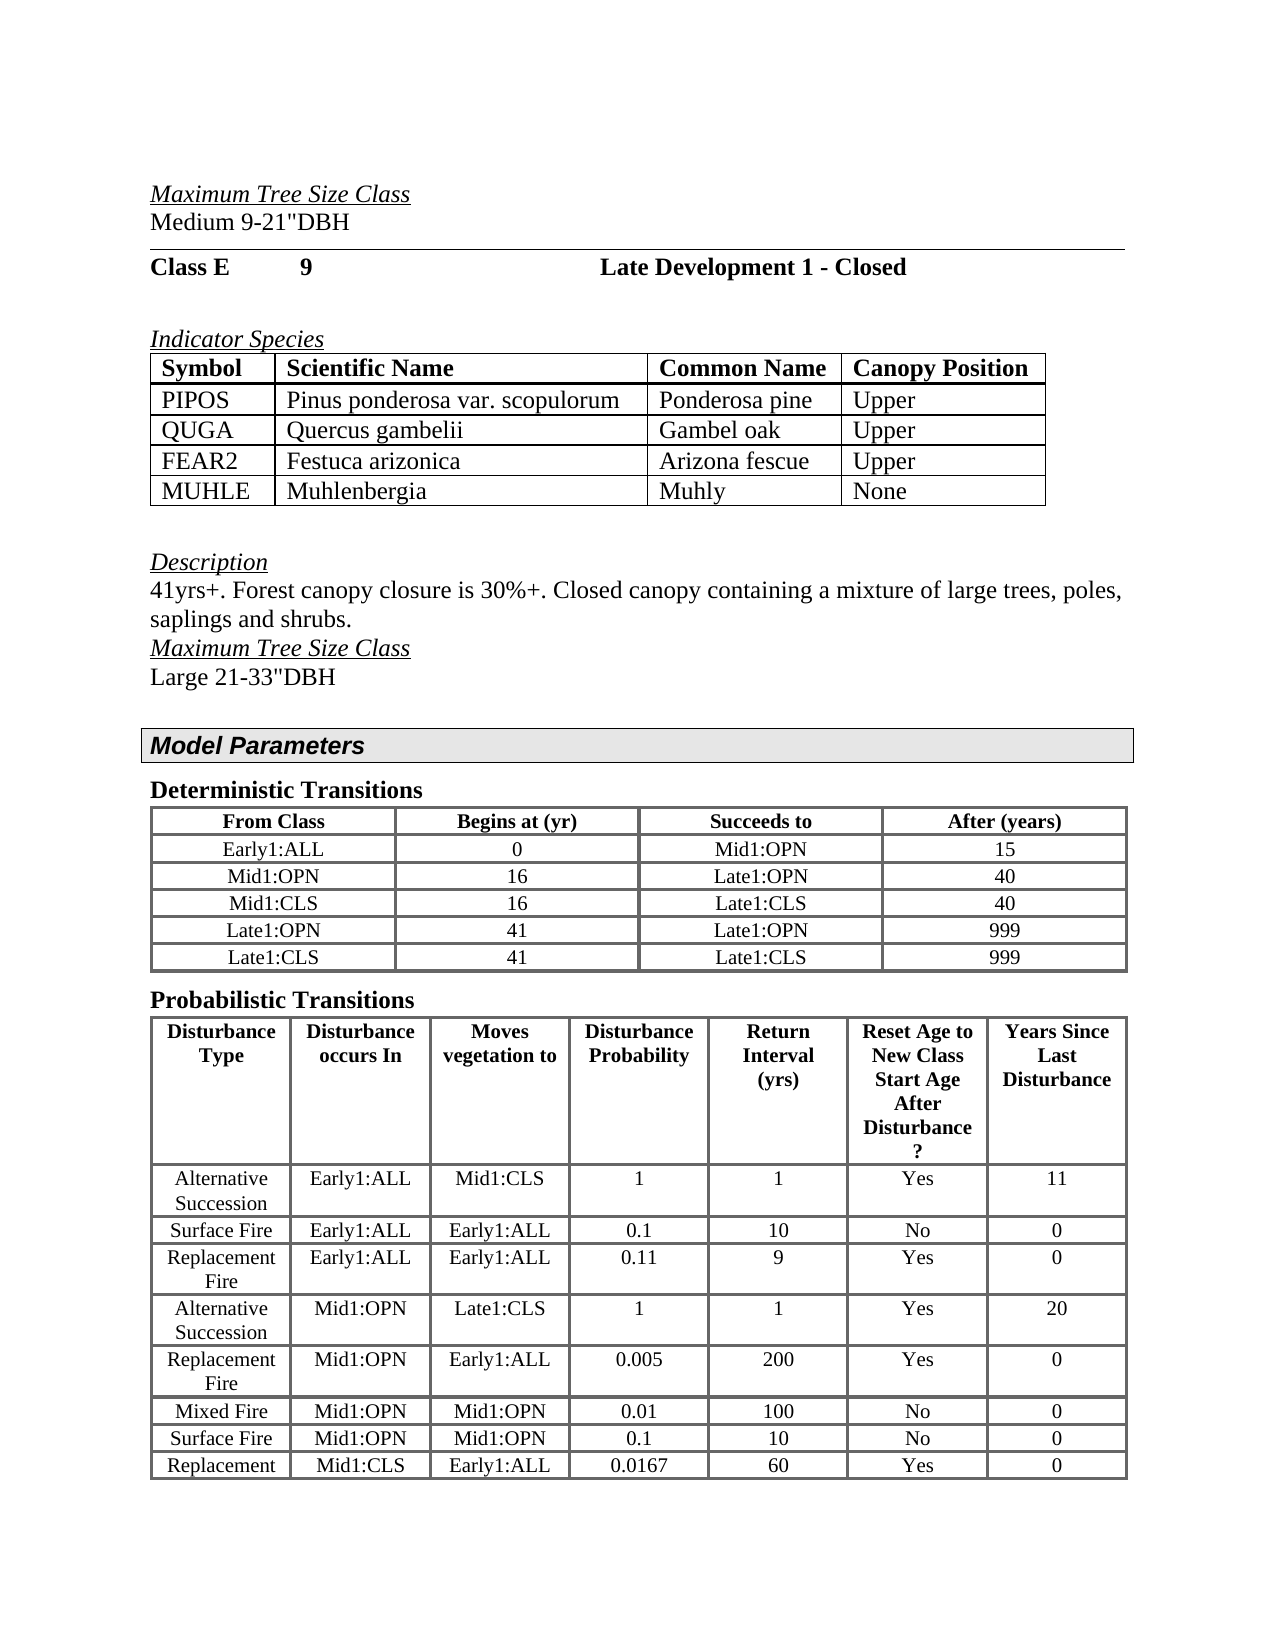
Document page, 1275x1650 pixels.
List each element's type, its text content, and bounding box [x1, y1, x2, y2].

table_cell Mid1:OPN [432, 1399, 568, 1423]
table_cell Surface Fire [153, 1218, 289, 1242]
table_cell 999 [884, 945, 1125, 969]
table_cell 20 [989, 1296, 1125, 1344]
table_cell Yes [849, 1296, 986, 1344]
text Class E 9 Late Development 1 - Closed [150, 250, 1125, 281]
table_cell 0.11 [571, 1245, 707, 1293]
table_cell Early1:ALL [432, 1218, 568, 1242]
table_header Disturbance occurs In [292, 1019, 429, 1163]
table_cell Early1:ALL [432, 1347, 568, 1395]
table_header Reset Age to New Class Start Age After Disturbance? [849, 1019, 986, 1163]
table_cell Replacement Fire [153, 1245, 289, 1293]
table_header Years Since Last Disturbance [989, 1019, 1125, 1163]
table_cell Upper [842, 446, 1045, 474]
table_header Canopy Position [842, 354, 1045, 382]
text Maximum Tree Size ClassLarge 21-33"DBH [150, 633, 1125, 690]
table_cell 60 [710, 1453, 846, 1477]
table_cell Upper [842, 385, 1045, 414]
table_cell Alternative Succession [153, 1166, 289, 1214]
table_cell Muhlenbergia [276, 476, 647, 505]
table_cell 0 [989, 1347, 1125, 1395]
text Deterministic Transitions [150, 775, 1125, 804]
table_cell Ponderosa pine [648, 385, 841, 414]
table_cell Replacement Fire [153, 1347, 289, 1395]
table_cell Mid1:OPN [432, 1426, 568, 1450]
table_cell 0 [397, 836, 637, 861]
table_header From Class [153, 809, 394, 833]
table_cell Mid1:OPN [292, 1347, 429, 1395]
table_header Common Name [648, 354, 841, 382]
table_cell 0 [989, 1399, 1125, 1423]
table_header After (years) [884, 809, 1125, 833]
table_cell Late1:CLS [641, 945, 881, 969]
table_cell Early1:ALL [292, 1218, 429, 1242]
table_header Symbol [151, 354, 274, 382]
table_cell 0.01 [571, 1399, 707, 1423]
table_cell 1 [710, 1166, 846, 1214]
table_cell Late1:OPN [641, 918, 881, 942]
table_header Moves vegetation to [432, 1019, 568, 1163]
table_cell 9 [710, 1245, 846, 1293]
table_cell Alternative Succession [153, 1296, 289, 1344]
table_cell 1 [571, 1166, 707, 1214]
table_cell 0 [989, 1245, 1125, 1293]
table_cell 999 [884, 918, 1125, 942]
table_cell Mid1:CLS [432, 1166, 568, 1214]
table_cell Early1:ALL [153, 836, 394, 861]
text Description [150, 547, 1125, 575]
table_cell Late1:OPN [153, 918, 394, 942]
table_cell Mid1:CLS [292, 1453, 429, 1477]
table_cell 0 [989, 1453, 1125, 1477]
table_cell Surface Fire [153, 1426, 289, 1450]
table_cell Pinus ponderosa var. scopulorum [276, 385, 647, 414]
table_cell Upper [842, 416, 1045, 444]
text 41yrs+. Forest canopy closure is 30%+. Closed canopy containing a mixture of large trees, poles, saplings and shrubs. [150, 575, 1125, 633]
table_cell Late1:CLS [641, 891, 881, 915]
table_cell Festuca arizonica [276, 446, 647, 474]
table_header Return Interval (yrs) [710, 1019, 846, 1163]
table_cell Gambel oak [648, 416, 841, 444]
table_cell PIPOS [151, 385, 274, 414]
table_header Begins at (yr) [397, 809, 637, 833]
table_cell Arizona fescue [648, 446, 841, 474]
table_cell Late1:CLS [432, 1296, 568, 1344]
table_cell Mid1:OPN [153, 864, 394, 888]
table_cell Yes [849, 1166, 986, 1214]
table_cell MUHLE [151, 476, 274, 505]
table_cell No [849, 1426, 986, 1450]
table_cell Mixed Fire [153, 1399, 289, 1423]
table_cell 0 [989, 1218, 1125, 1242]
table_cell 41 [397, 945, 637, 969]
table_cell Early1:ALL [292, 1166, 429, 1214]
table_cell 0.0167 [571, 1453, 707, 1477]
table_cell 200 [710, 1347, 846, 1395]
table_cell 0.005 [571, 1347, 707, 1395]
table_cell 0 [989, 1426, 1125, 1450]
text Maximum Tree Size ClassMedium 9-21"DBH [150, 179, 1125, 236]
table_cell 1 [571, 1296, 707, 1344]
table_cell Mid1:CLS [153, 891, 394, 915]
table_cell 0.1 [571, 1218, 707, 1242]
table_cell 41 [397, 918, 637, 942]
table_header Disturbance Type [153, 1019, 289, 1163]
table_cell Quercus gambelii [276, 416, 647, 444]
text Probabilistic Transitions [150, 985, 1125, 1014]
table_cell Early1:ALL [432, 1453, 568, 1477]
table_cell Early1:ALL [292, 1245, 429, 1293]
table_cell Replacement Fire [153, 1453, 289, 1477]
table_cell 10 [710, 1218, 846, 1242]
table_cell 16 [397, 891, 637, 915]
table_cell Mid1:OPN [641, 836, 881, 861]
table_cell 0.1 [571, 1426, 707, 1450]
table_cell 40 [884, 891, 1125, 915]
table_cell Late1:CLS [153, 945, 394, 969]
table_cell 15 [884, 836, 1125, 861]
table_cell No [849, 1218, 986, 1242]
table_header Succeeds to [641, 809, 881, 833]
table_header Disturbance Probability [571, 1019, 707, 1163]
table_cell Mid1:OPN [292, 1399, 429, 1423]
table_cell 100 [710, 1399, 846, 1423]
table_cell 40 [884, 864, 1125, 888]
table_cell Early1:ALL [432, 1245, 568, 1293]
table_cell FEAR2 [151, 446, 274, 474]
table_cell 16 [397, 864, 637, 888]
table_cell Mid1:OPN [292, 1426, 429, 1450]
table_cell Yes [849, 1347, 986, 1395]
table_cell Yes [849, 1245, 986, 1293]
text Model Parameters [142, 729, 1133, 762]
table_cell 1 [710, 1296, 846, 1344]
table_cell Yes [849, 1453, 986, 1477]
table_cell 10 [710, 1426, 846, 1450]
table_cell Muhly [648, 476, 841, 505]
table_cell Mid1:OPN [292, 1296, 429, 1344]
table_cell 11 [989, 1166, 1125, 1214]
table_cell Late1:OPN [641, 864, 881, 888]
table_cell None [842, 476, 1045, 505]
text Indicator Species [150, 324, 1125, 353]
table_cell No [849, 1399, 986, 1423]
table_cell QUGA [151, 416, 274, 444]
table_header Scientific Name [276, 354, 647, 382]
